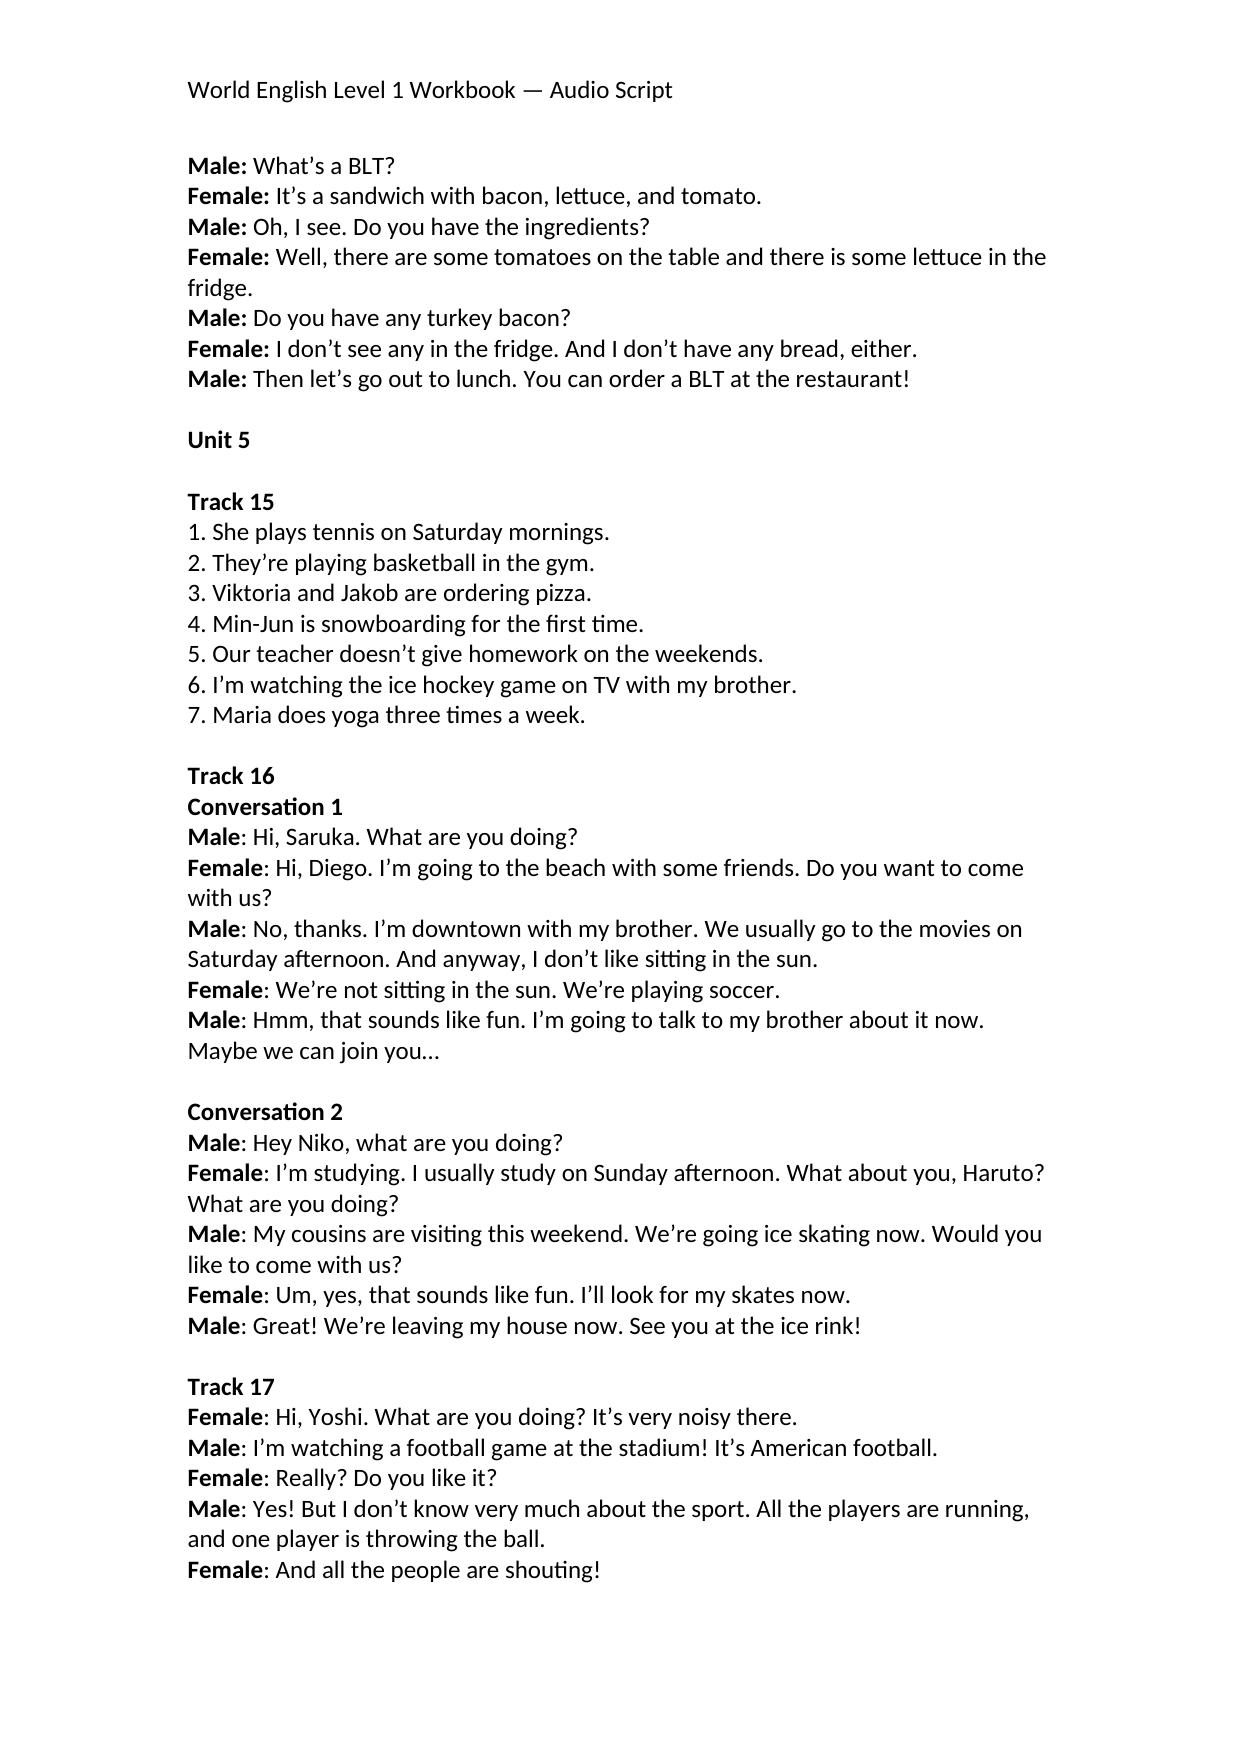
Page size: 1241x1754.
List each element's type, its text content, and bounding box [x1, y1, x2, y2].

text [187, 150, 1053, 394]
text Male: I’m watching a football game at the stadium! It’s American football. [187, 1432, 1053, 1462]
text Female: Hi, Yoshi. What are you doing? It’s very noisy there. [187, 1401, 1053, 1432]
text Conversation 2 [187, 1096, 1053, 1127]
text Track 17 [187, 1371, 1053, 1401]
text Female: We’re not sitting in the sun. We’re playing soccer. [187, 974, 1053, 1004]
text 1. She plays tennis on Saturday mornings. 2. They’re playing basketball in the gym. 3. Viktoria and Jakob are ordering pizza. 4. Min-Jun is snowboarding for the first time. 5. Our teacher doesn’t give homework on the weekends. 6. I’m watching the ice hockey game on TV with my brother. [187, 516, 1053, 699]
text Track 15 [187, 486, 1053, 516]
text Male: Yes! But I don’t know very much about the sport. All the players are running, and one player is throwing the ball. [187, 1493, 1053, 1554]
text 7. Maria does yoga three times a week. [187, 699, 1053, 730]
text Male: Great! We’re leaving my house now. See you at the ice rink! [187, 1310, 1053, 1340]
text Male: No, thanks. I’m downtown with my brother. We usually go to the movies on Saturday afternoon. And anyway, I don’t like sitting in the sun. [187, 913, 1053, 974]
text Female: Really? Do you like it? [187, 1462, 1053, 1493]
text Unit 5 [187, 425, 1053, 455]
text Male: Hey Niko, what are you doing? Female: I’m studying. I usually study on Sunday afternoon. What about you, Haruto? What are you doing? Male: My cousins are visiting this weekend. We’re going ice skating now. Would you like to come with us? [187, 1127, 1053, 1279]
text Track 16 [187, 760, 1053, 791]
text Male: Hmm, that sounds like fun. I’m going to talk to my brother about it now. Maybe we can join you… [187, 1004, 1053, 1066]
text Female: Um, yes, that sounds like fun. I’ll look for my skates now. [187, 1279, 1053, 1310]
text Female: And all the people are shouting! [187, 1554, 1053, 1584]
text Male: Hi, Saruka. What are you doing? Female: Hi, Diego. I’m going to the beach with some friends. Do you want to come with us? [187, 821, 1053, 913]
text Conversation 1 [187, 791, 1053, 821]
